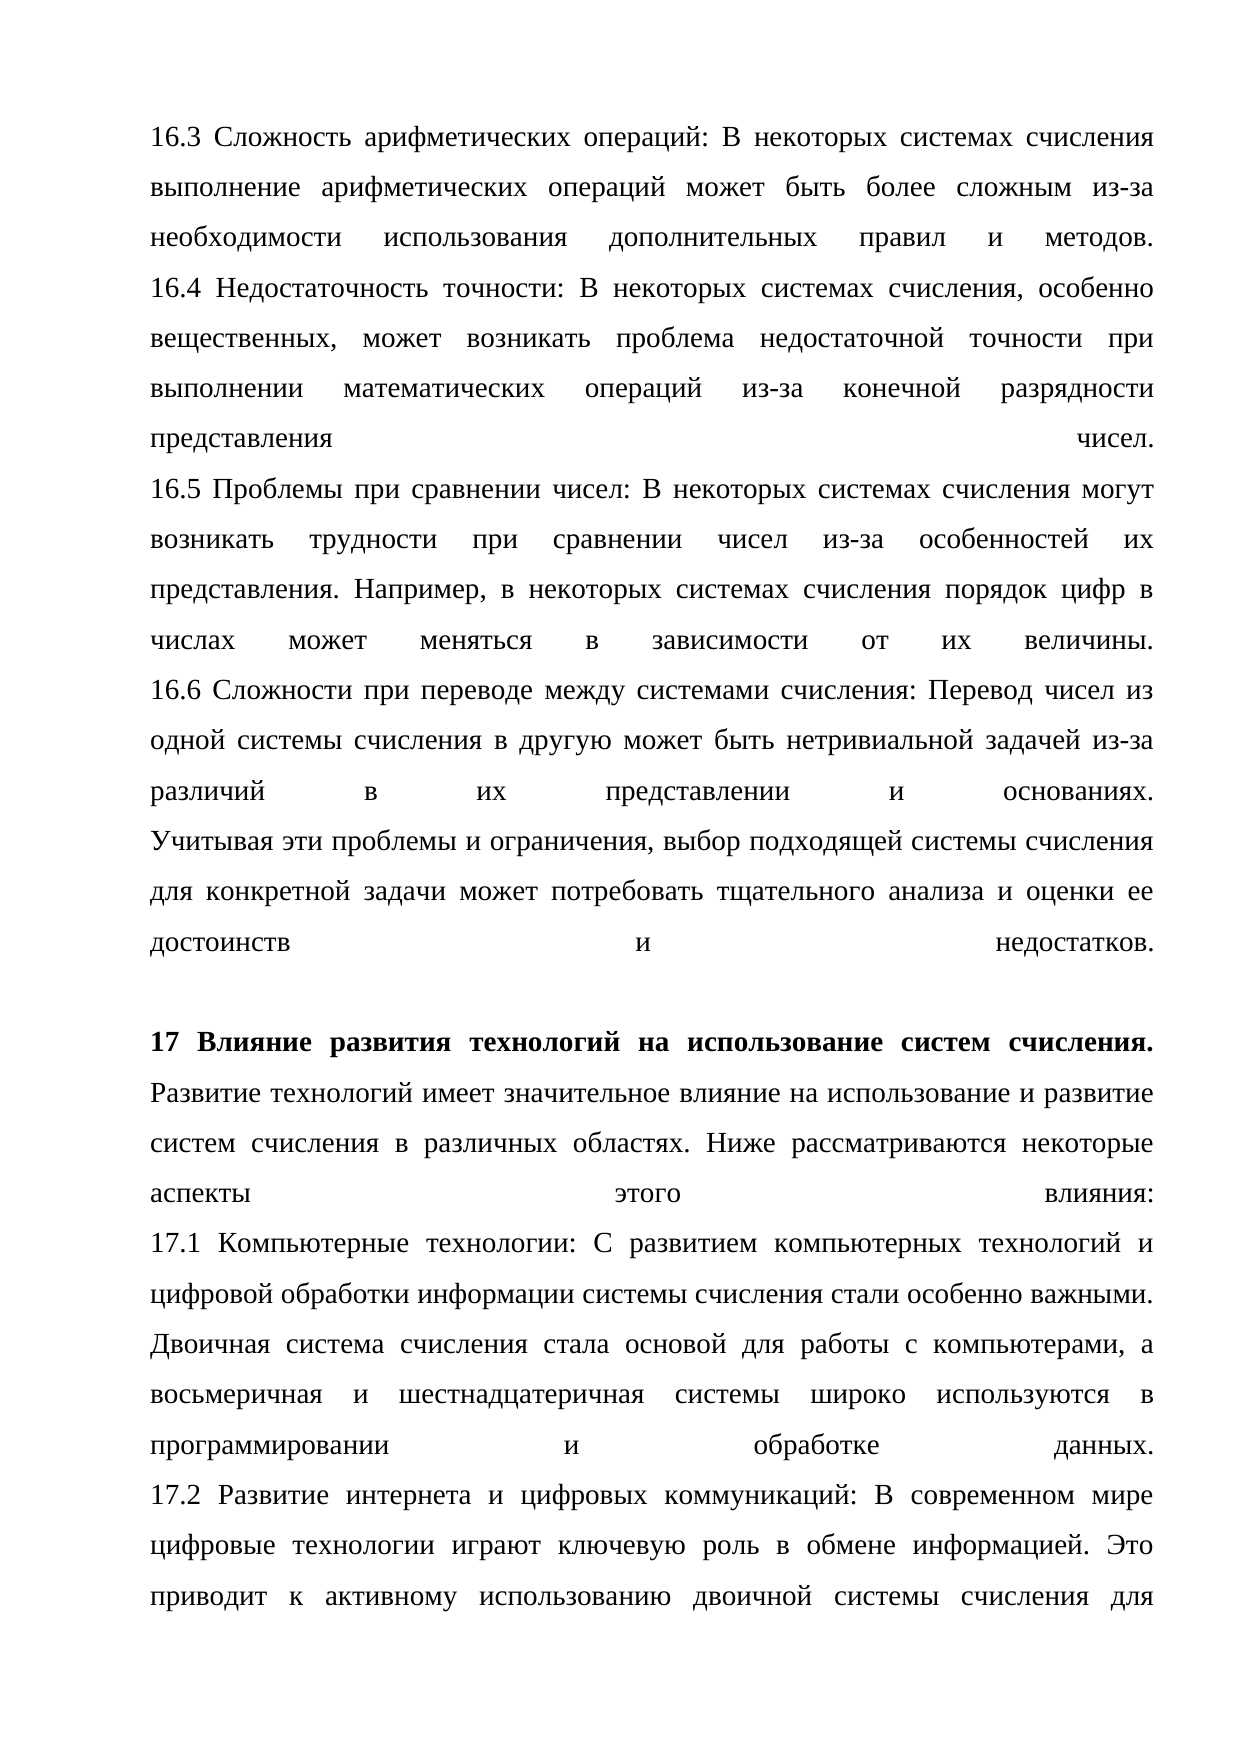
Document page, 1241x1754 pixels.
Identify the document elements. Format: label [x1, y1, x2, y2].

text [150, 119, 1155, 1611]
